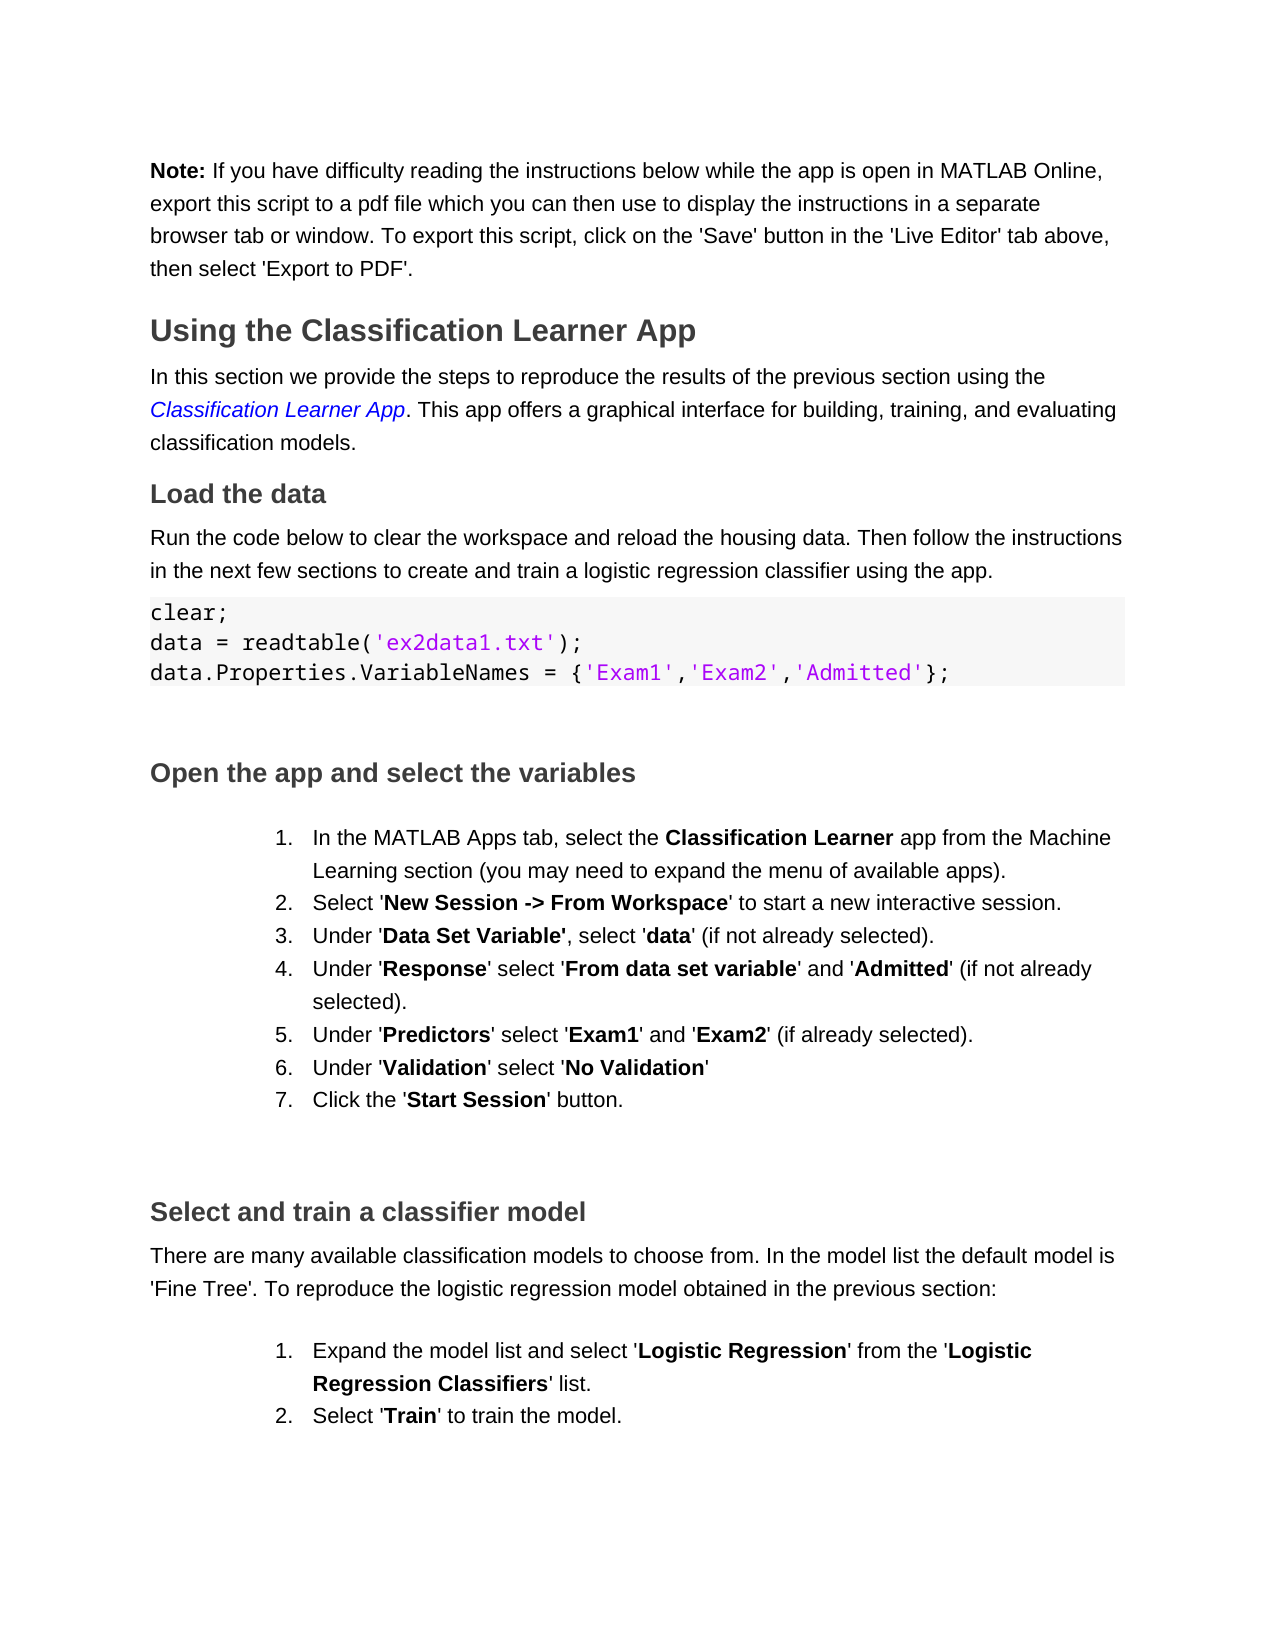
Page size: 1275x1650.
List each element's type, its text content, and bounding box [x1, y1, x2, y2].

text Using the Classification Learner App [150, 312, 1109, 348]
text Select and train a classifier model [150, 1196, 1109, 1228]
text clear; [150, 597, 1125, 627]
list Select 'Train' to train the model. [275, 1396, 1125, 1429]
text data = readtable('ex2data1.txt'); [150, 627, 1125, 656]
list Under 'Response' select 'From data set variable' and 'Admitted' (if not already selected). [275, 948, 1125, 1014]
text In this section we provide the steps to reproduce the results of the previous section using the Classification Learner App. This app offers a graphical interface for building, training, and evaluating classification models. [150, 356, 1125, 455]
text There are many available classification models to choose from. In the model list the default model is 'Fine Tree'. To reproduce the logistic regression model obtained in the previous section: [150, 1235, 1125, 1301]
list Select 'New Session -> From Workspace' to start a new interactive session. [275, 883, 1125, 916]
list Expand the model list and select 'Logistic Regression' from the 'Logistic Regression Classifiers' list. [275, 1330, 1125, 1396]
text Open the app and select the variables [150, 757, 1109, 788]
text data.Properties.VariableNames = {'Exam1','Exam2','Admitted'}; [150, 656, 1125, 686]
list In the MATLAB Apps tab, select the Classification Learner app from the Machine Learning section (you may need to expand the menu of available apps). [275, 817, 1125, 883]
text Load the data [150, 478, 1109, 509]
list Under 'Validation' select 'No Validation' [275, 1047, 1125, 1079]
list Under 'Data Set Variable', select 'data' (if not already selected). [275, 916, 1125, 948]
text Run the code below to clear the workspace and reload the housing data. Then follow the instructions in the next few sections to create and train a logistic regression classifier using the app. [150, 517, 1125, 583]
list Under 'Predictors' select 'Exam1' and 'Exam2' (if already selected). [275, 1014, 1125, 1047]
list Click the 'Start Session' button. [275, 1079, 1125, 1112]
text Note: If you have difficulty reading the instructions below while the app is open in MATLAB Online, export this script to a pdf file which you can then use to display the instructions in a separate browser tab or window. To export this script, click on the 'Save' button in the 'Live Editor' tab above, then select 'Export to PDF'. [150, 150, 1125, 281]
